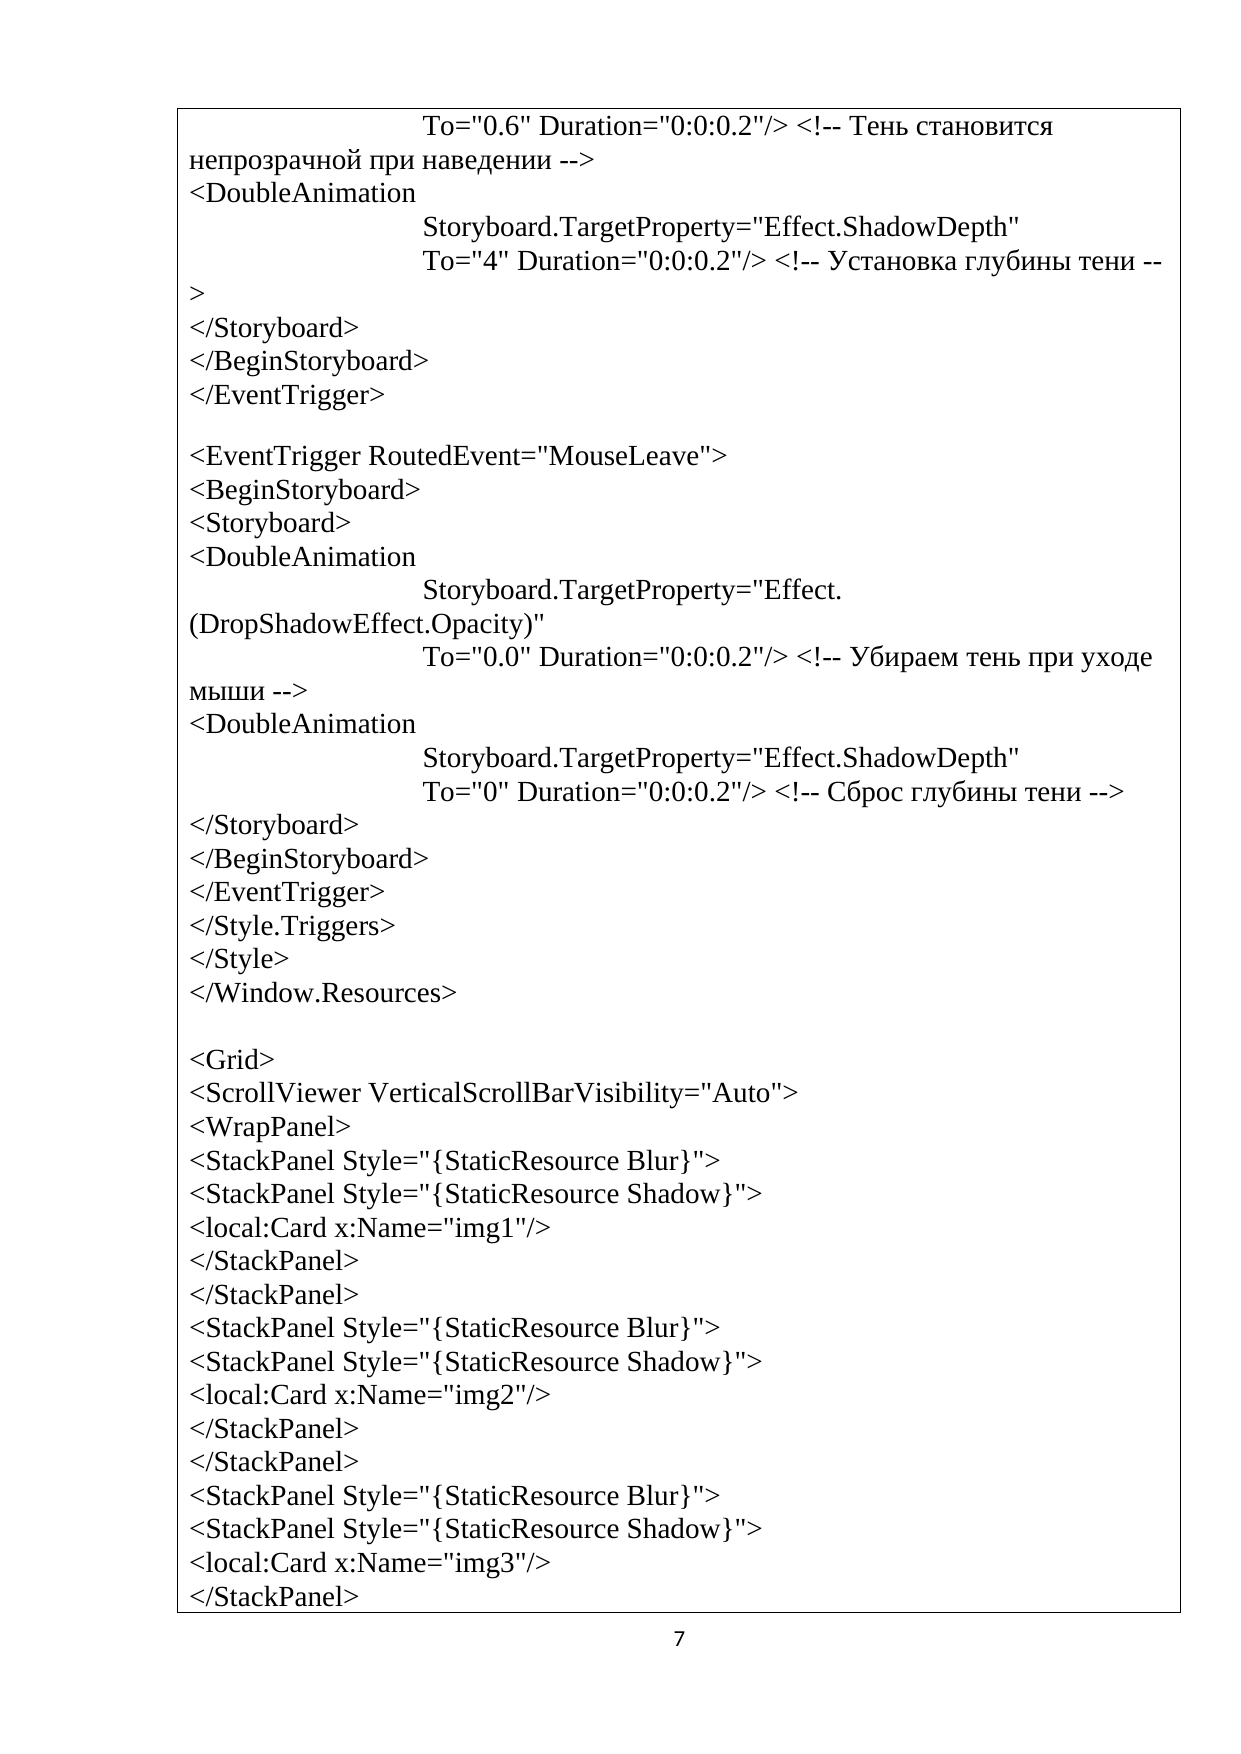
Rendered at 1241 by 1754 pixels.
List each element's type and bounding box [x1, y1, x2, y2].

table_header [178, 109, 1180, 1612]
